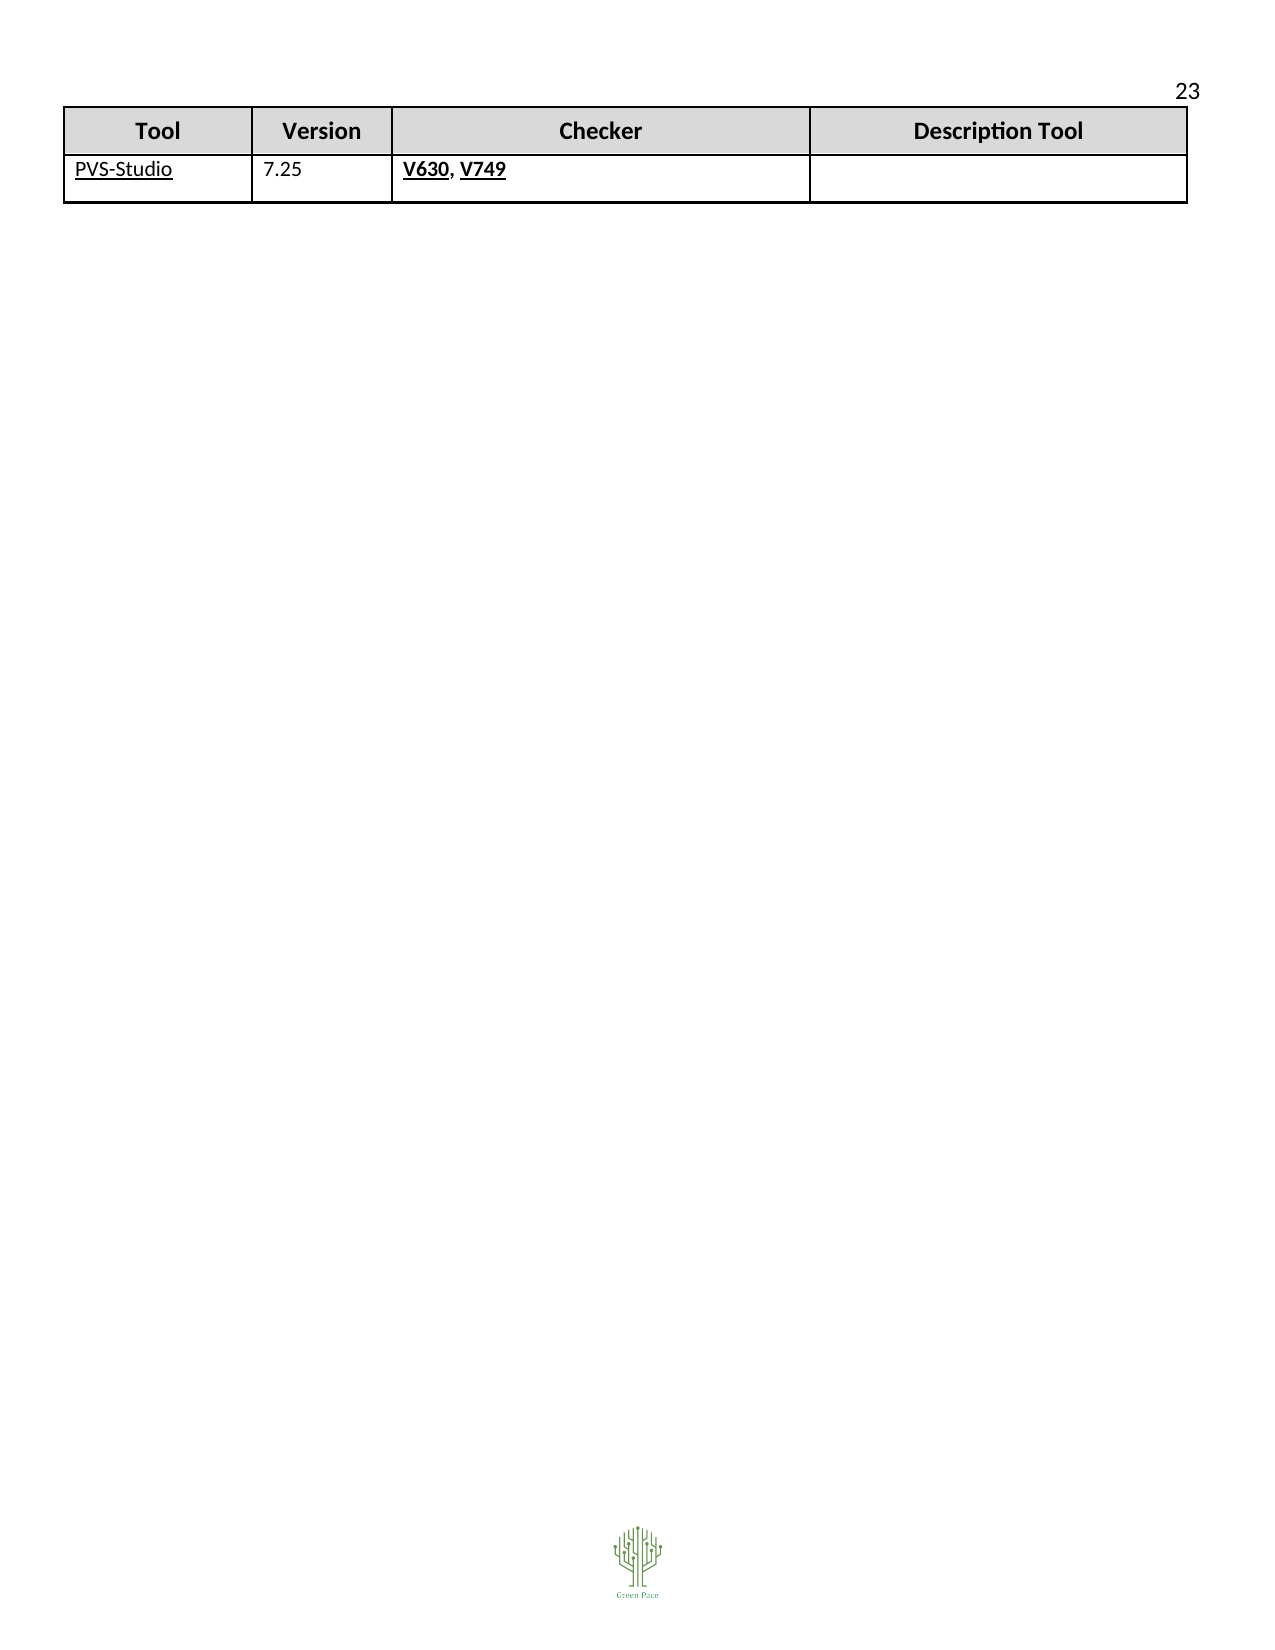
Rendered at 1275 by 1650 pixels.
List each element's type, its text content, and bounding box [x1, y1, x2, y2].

table_header Version [253, 108, 391, 153]
table_header Description Tool [811, 108, 1186, 153]
table_header Checker [393, 108, 809, 153]
table_header Tool [65, 108, 251, 153]
picture [605, 1521, 670, 1606]
table_cell V630, V749 [393, 156, 809, 201]
table_cell 7.25 [253, 156, 391, 201]
table_cell [811, 156, 1186, 201]
table_cell PVS-Studio [65, 156, 251, 201]
